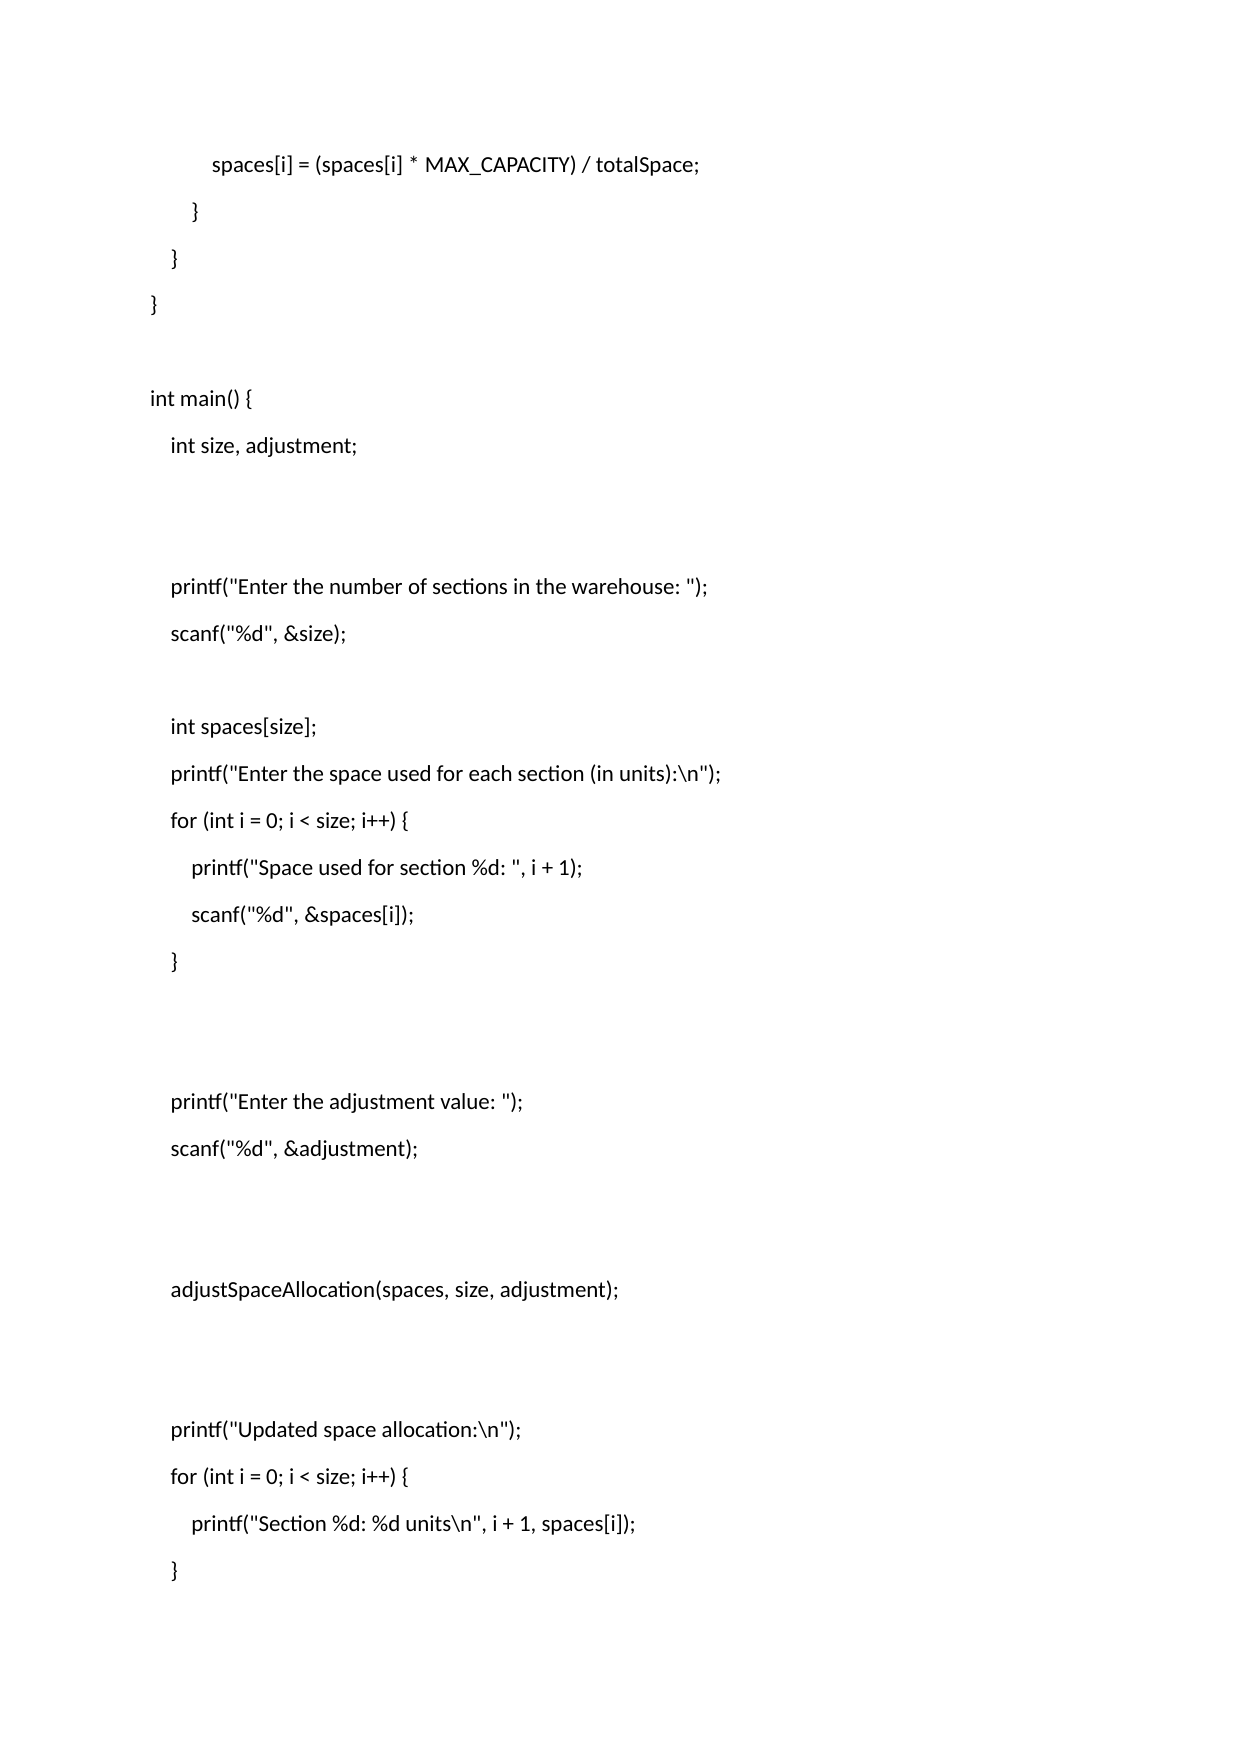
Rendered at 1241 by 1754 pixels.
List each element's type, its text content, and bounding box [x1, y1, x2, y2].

text } [150, 197, 1090, 225]
text for (int i = 0; i < size; i++) { [150, 1462, 1090, 1491]
text } [150, 244, 1090, 272]
text printf("Enter the space used for each section (in units):\n"); [150, 759, 1090, 787]
text scanf("%d", &adjustment); [150, 1134, 1090, 1162]
text } [150, 291, 1090, 319]
text scanf("%d", &spaces[i]); [150, 900, 1090, 928]
text } [150, 1556, 1090, 1584]
text printf("Space used for section %d: ", i + 1); [150, 853, 1090, 881]
text adjustSpaceAllocation(spaces, size, adjustment); [150, 1275, 1090, 1303]
text } [150, 947, 1090, 975]
text printf("Section %d: %d units\n", i + 1, spaces[i]); [150, 1509, 1090, 1537]
text int main() { [150, 384, 1090, 412]
text printf("Enter the number of sections in the warehouse: "); [150, 572, 1090, 600]
text int size, adjustment; [150, 431, 1090, 459]
text printf("Enter the adjustment value: "); [150, 1087, 1090, 1116]
text for (int i = 0; i < size; i++) { [150, 806, 1090, 834]
text scanf("%d", &size); [150, 619, 1090, 647]
text printf("Updated space allocation:\n"); [150, 1416, 1090, 1444]
text int spaces[size]; [150, 712, 1090, 741]
text spaces[i] = (spaces[i] * MAX_CAPACITY) / totalSpace; [150, 150, 1090, 178]
